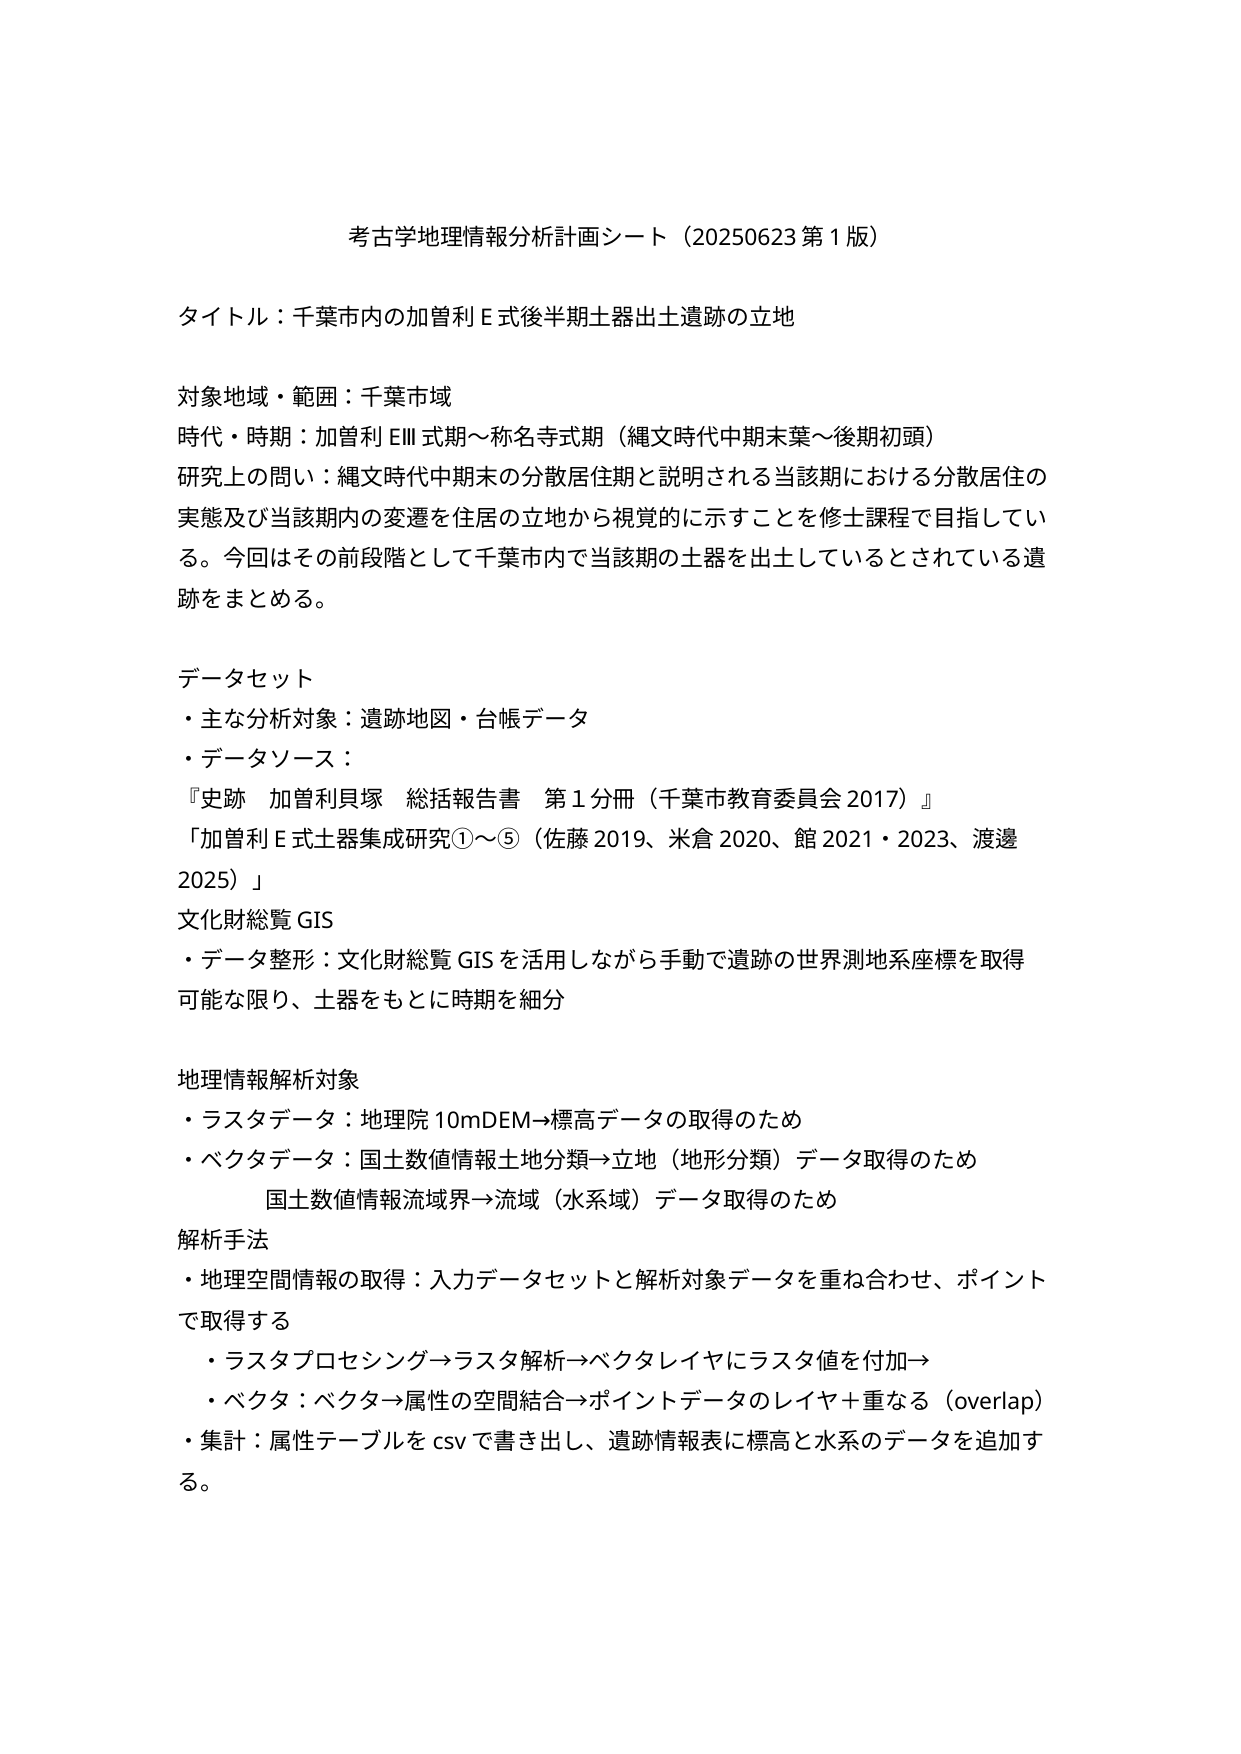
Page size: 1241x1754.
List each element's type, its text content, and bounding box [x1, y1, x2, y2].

text 解析手法 [177, 1220, 1063, 1258]
text ・ラスタデータ：地理院10mDEM→標高データの取得のため [177, 1100, 1063, 1137]
text 文化財総覧GIS [177, 899, 1063, 937]
text ・主な分析対象：遺跡地図・台帳データ [177, 699, 1063, 736]
text ・ラスタプロセシング→ラスタ解析→ベクタレイヤにラスタ値を付加→ [177, 1341, 1063, 1378]
text ・集計：属性テーブルをcsvで書き出し、遺跡情報表に標高と水系のデータを追加する。 [177, 1421, 1063, 1499]
text 研究上の問い：縄文時代中期末の分散居住期と説明される当該期における分散居住の実態及び当該期内の変遷を住居の立地から視覚的に示すことを修士課程で目指している。今回はその前段階として千葉市内で当該期の土器を出土しているとされている遺跡をまとめる。 [177, 457, 1063, 616]
text ・ベクタ：ベクタ→属性の空間結合→ポイントデータのレイヤ＋重なる（overlap） [177, 1381, 1063, 1418]
text データセット [177, 658, 1063, 696]
text タイトル：千葉市内の加曽利E式後半期土器出土遺跡の立地 [177, 297, 1063, 334]
text 「加曽利E式土器集成研究①～⑤（佐藤2019、米倉2020、館2021・2023、渡邊2025）」 [177, 819, 1063, 897]
text ・データ整形：文化財総覧GISを活用しながら手動で遺跡の世界測地系座標を取得 [177, 939, 1063, 977]
text 考古学地理情報分析計画シート（20250623第1版） [177, 217, 1063, 254]
text ・ベクタデータ：国土数値情報土地分類→立地（地形分類）データ取得のため [177, 1140, 1063, 1177]
text ・地理空間情報の取得：入力データセットと解析対象データを重ね合わせ、ポイントで取得する [177, 1260, 1063, 1338]
text 地理情報解析対象 [177, 1060, 1063, 1097]
text ・データソース： [177, 739, 1063, 776]
text 時代・時期：加曽利EⅢ式期～称名寺式期（縄文時代中期末葉～後期初頭） [177, 417, 1063, 454]
text 『史跡 加曽利貝塚 総括報告書 第１分冊（千葉市教育委員会2017）』 [177, 779, 1063, 816]
text 可能な限り、土器をもとに時期を細分 [177, 980, 1063, 1017]
text 対象地域・範囲：千葉市域 [177, 377, 1063, 414]
text 国土数値情報流域界→流域（水系域）データ取得のため [177, 1180, 1063, 1218]
